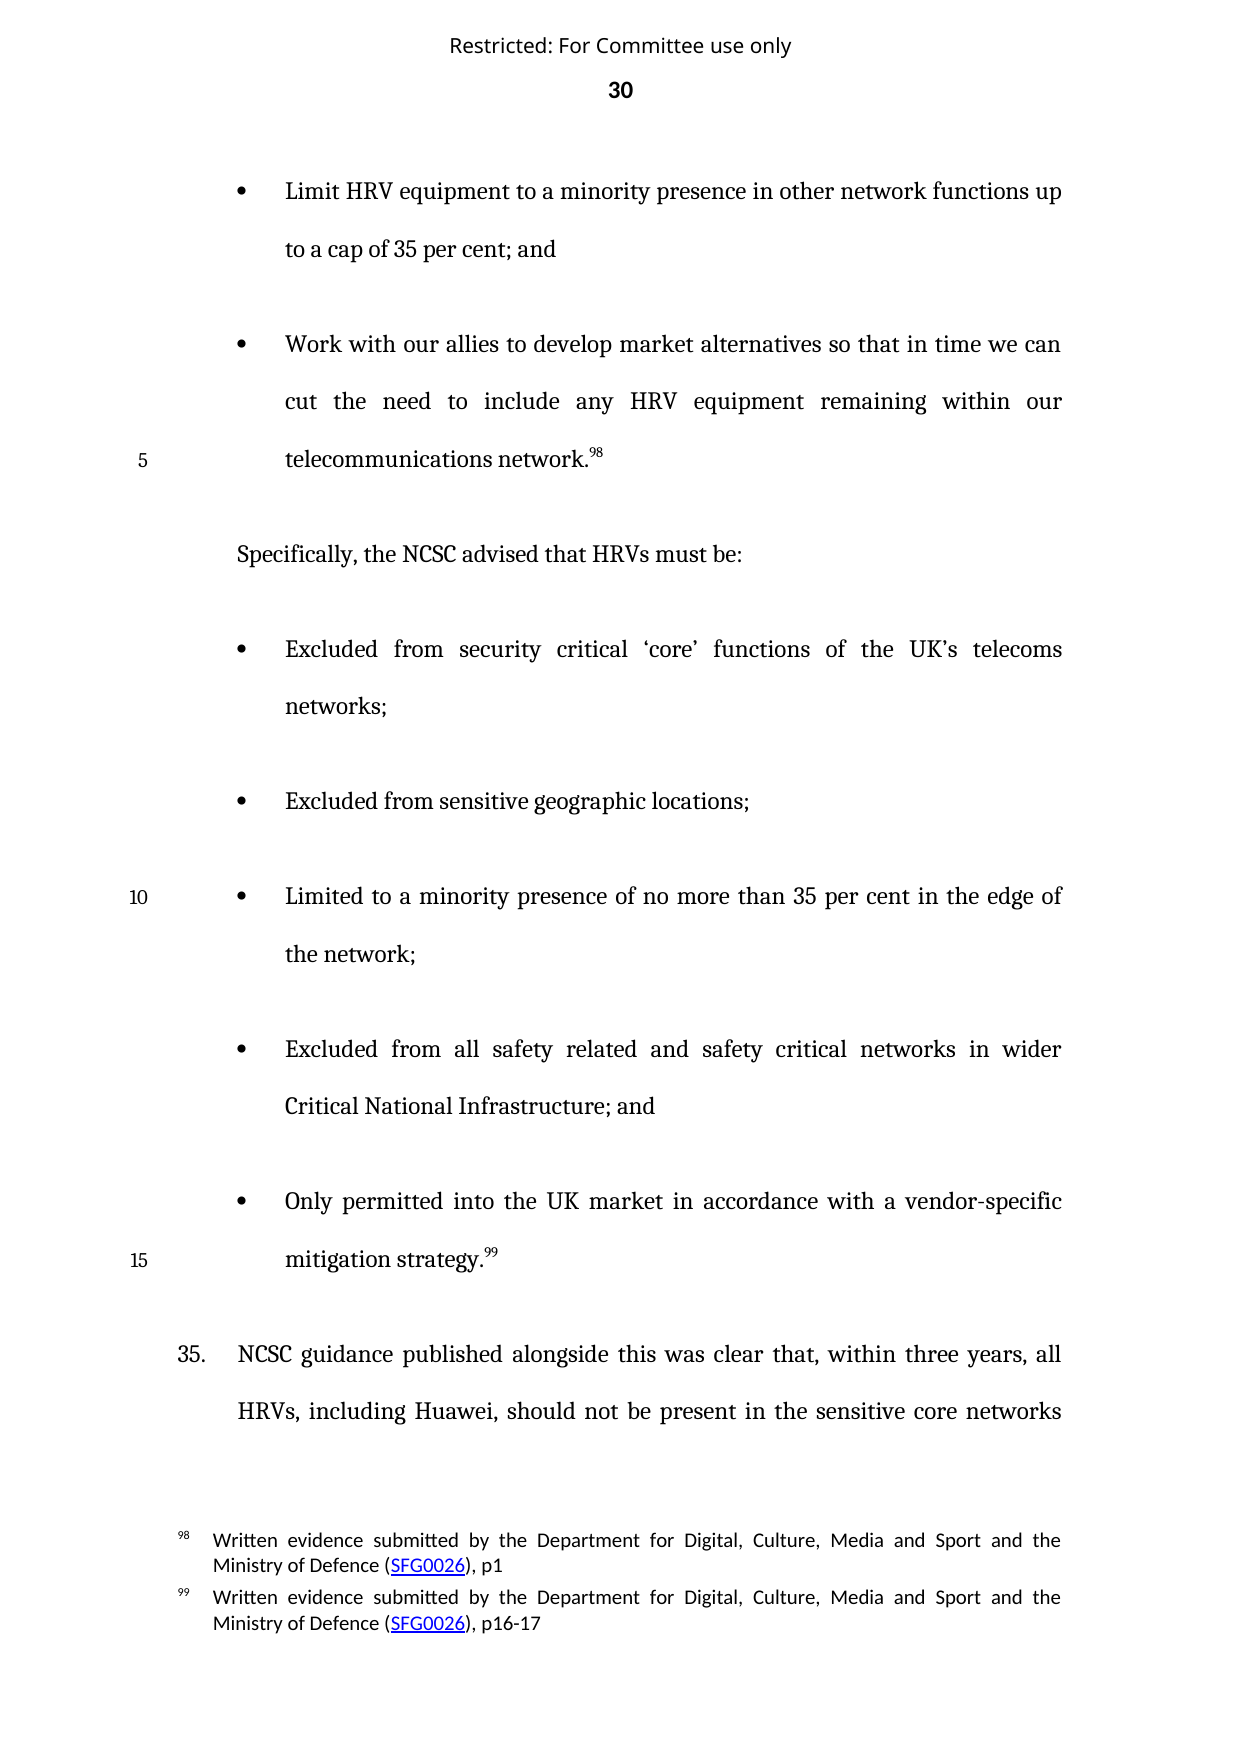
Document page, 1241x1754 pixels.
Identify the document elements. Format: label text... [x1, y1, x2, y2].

list Excluded from sensitive geographic locations; [237, 787, 1063, 816]
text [177, 1340, 1063, 1426]
text Specifically, the NCSC advised that HRVs must be: [237, 540, 1063, 568]
list Limit HRV equipment to a minority presence in other network functions up to a cap of 35 per cent; and [237, 177, 1063, 263]
list Work with our allies to develop market alternatives so that in time we can cut the need to include any HRV equipment remaining within our telecommunications network. [237, 330, 1063, 473]
list Excluded from security critical ‘core’ functions of the UK’s telecoms networks; [237, 635, 1063, 721]
list Excluded from all safety related and safety critical networks in wider Critical National Infrastructure; and [237, 1035, 1063, 1121]
list Only permitted into the UK market in accordance with a vendor-specific mitigation strategy. [237, 1187, 1063, 1273]
list Limited to a minority presence of no more than 35 per cent in the edge of the network; [237, 882, 1063, 968]
